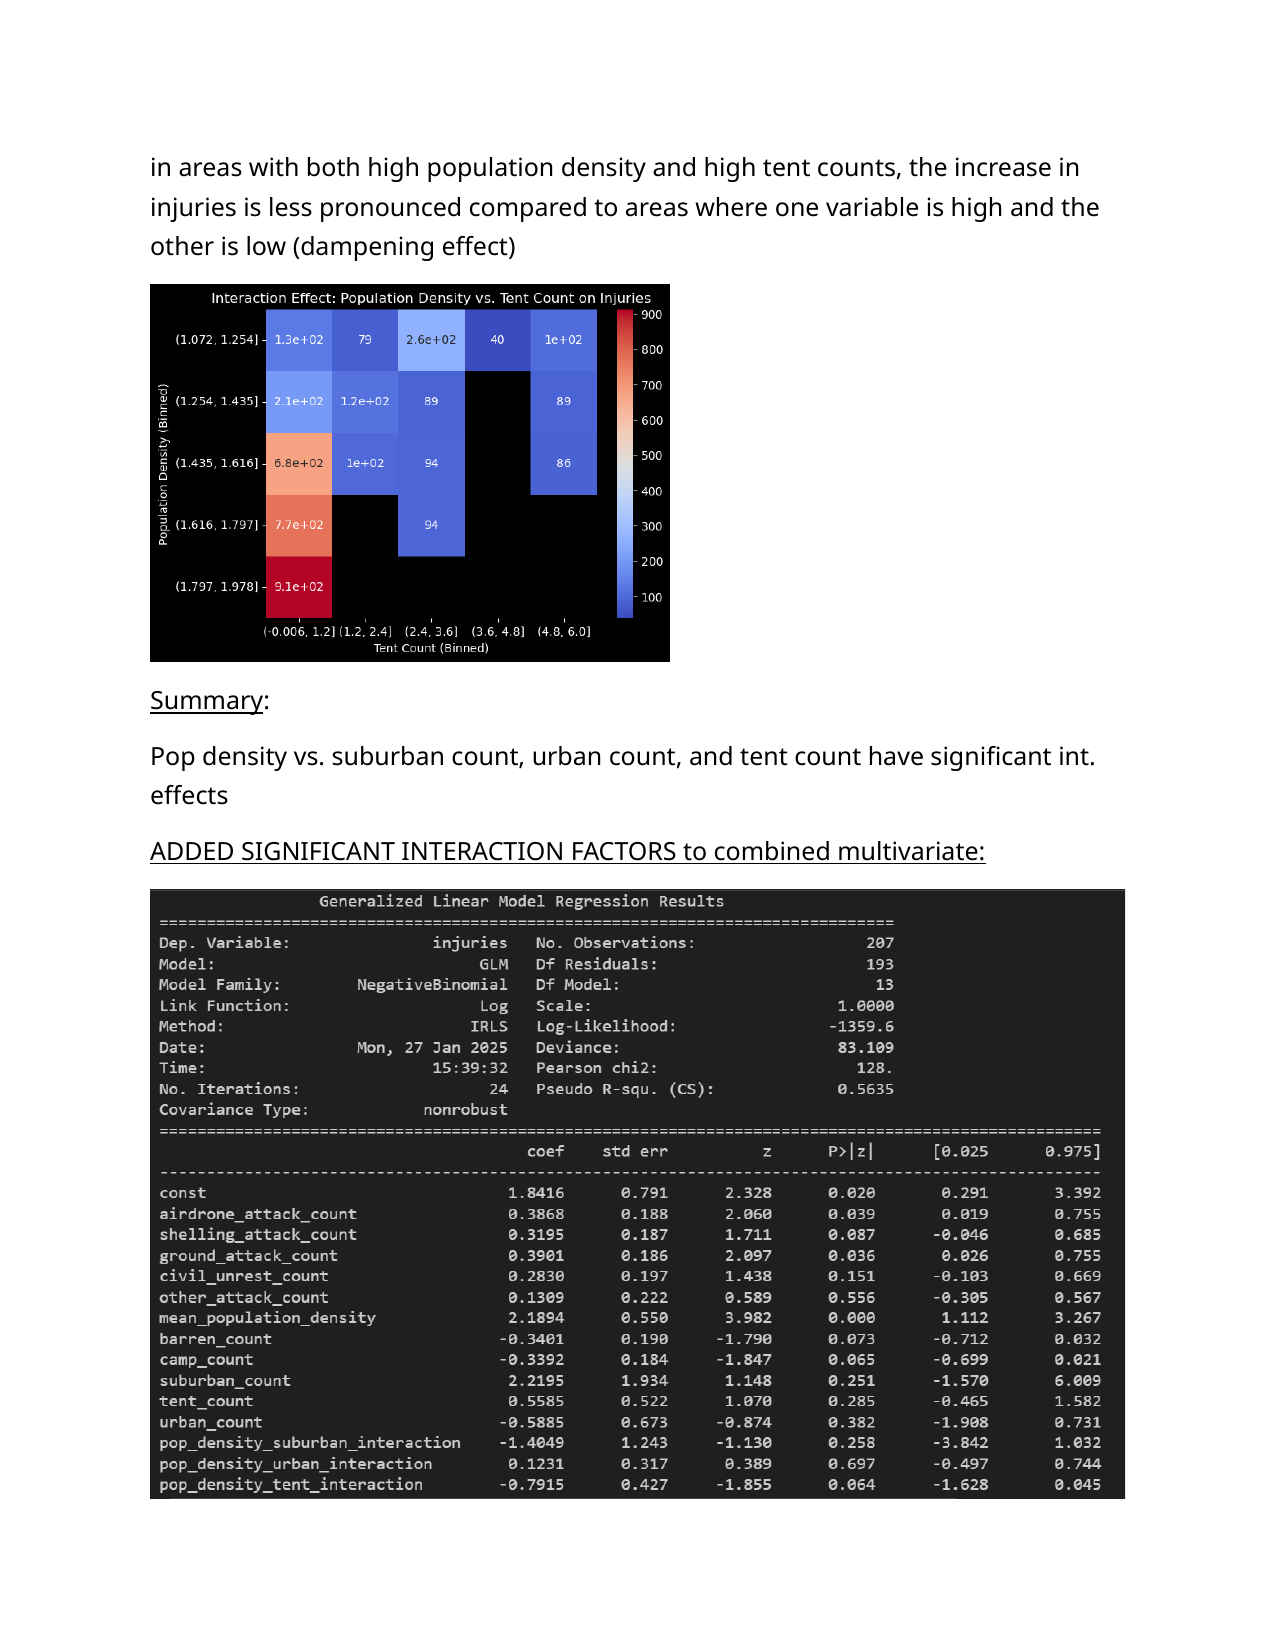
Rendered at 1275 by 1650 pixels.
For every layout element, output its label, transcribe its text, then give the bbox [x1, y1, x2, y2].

picture [150, 284, 670, 662]
text Pop density vs. suburban count, urban count, and tent count have significant int. effects [150, 739, 1125, 812]
text ADDED SIGNIFICANT INTERACTION FACTORS to combined multivariate: [150, 834, 1125, 868]
text Summary: [150, 683, 1125, 717]
text in areas with both high population density and high tent counts, the increase in injuries is less pronounced compared to areas where one variable is high and the other is low (dampening effect) [150, 150, 1125, 262]
